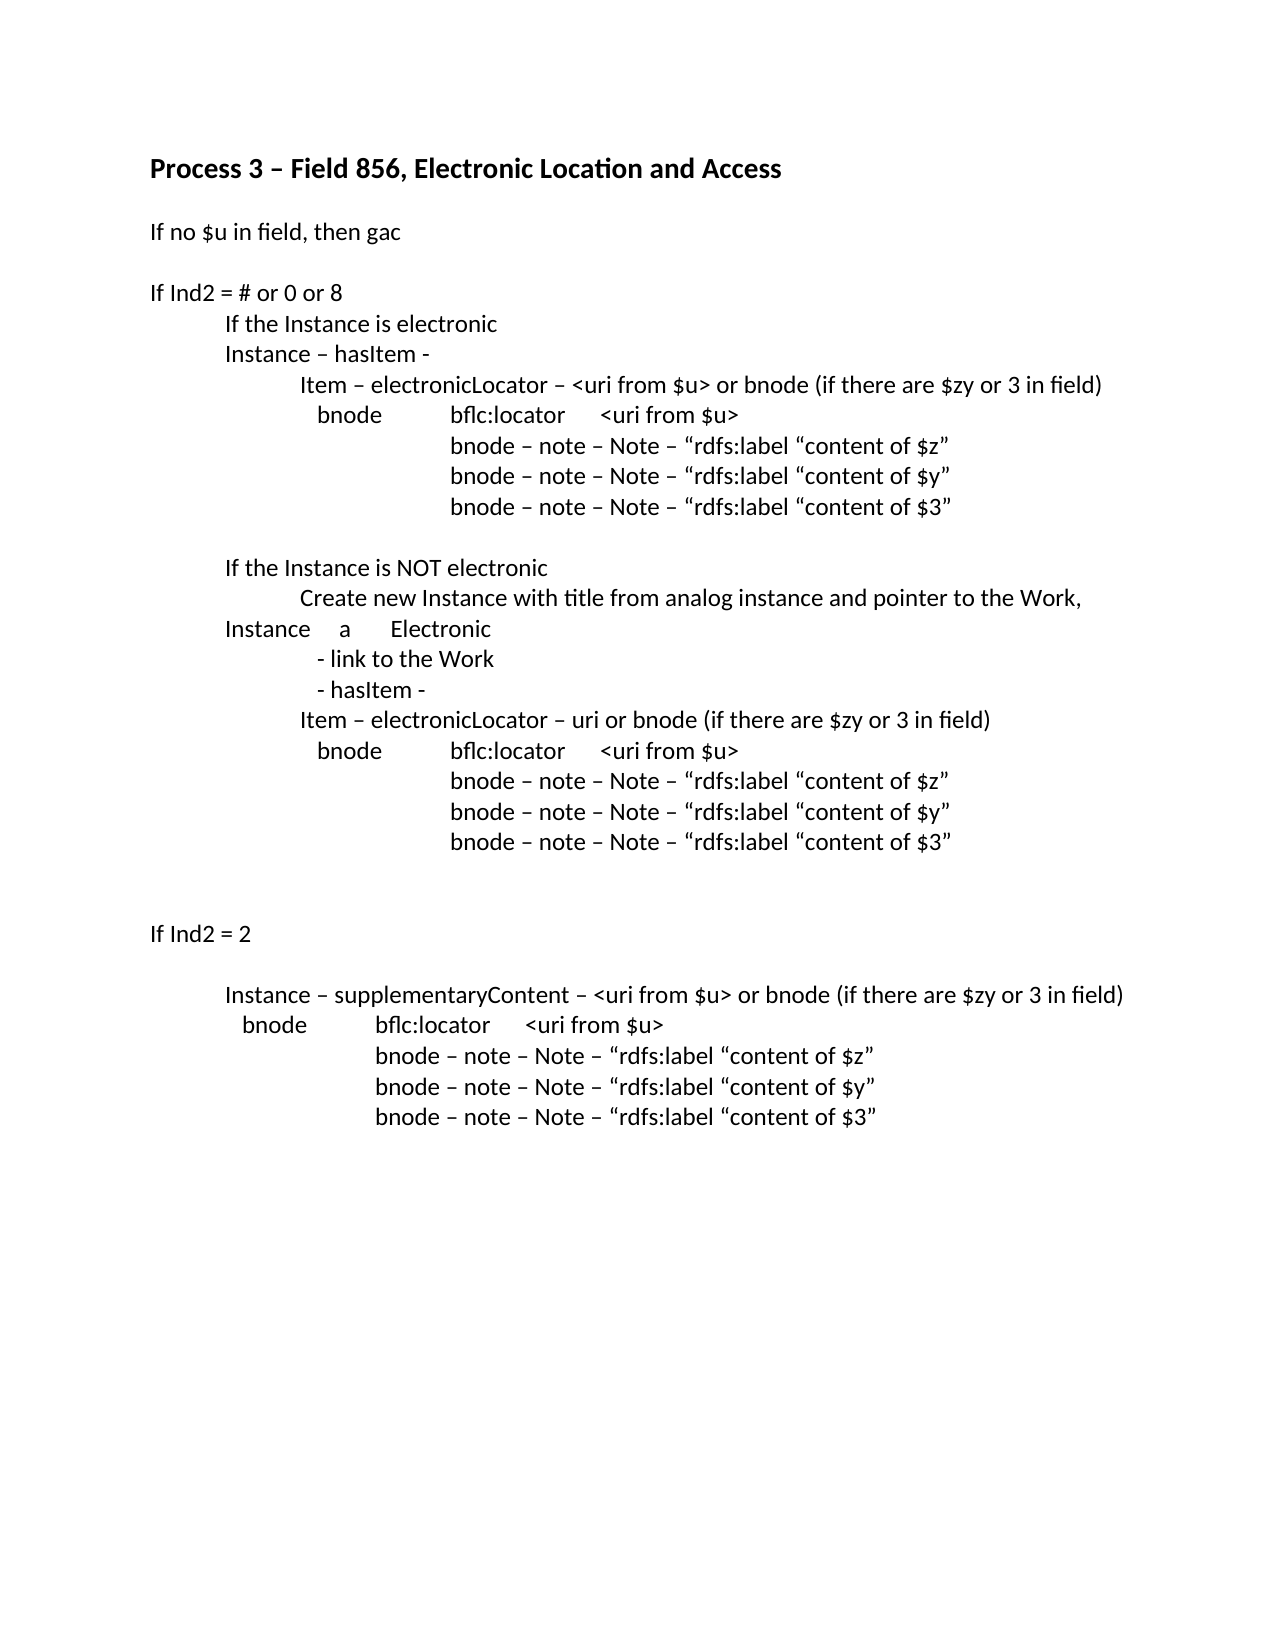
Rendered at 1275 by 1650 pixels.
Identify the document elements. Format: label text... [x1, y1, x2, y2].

text If the Instance is NOT electronic [150, 552, 1125, 582]
text bnode – note – Note – “rdfs:label “content of $z” [150, 766, 1125, 796]
text If the Instance is electronic [150, 308, 1125, 338]
text bnode – note – Note – “rdfs:label “content of $3” [150, 1101, 1125, 1132]
text If Ind2 = # or 0 or 8 [150, 277, 1125, 308]
text - link to the Work [150, 643, 1125, 674]
text Item – electronicLocator – <uri from $u> or bnode (if there are $zy or 3 in field) [225, 369, 1125, 399]
text bnode – note – Note – “rdfs:label “content of $y” [150, 1071, 1125, 1101]
text bnode – note – Note – “rdfs:label “content of $z” [150, 1040, 1125, 1071]
text If Ind2 = 2 [150, 918, 1125, 949]
text Instance – supplementaryContent – <uri from $u> or bnode (if there are $zy or 3 in field) [150, 979, 1125, 1010]
text Instance a Electronic [150, 613, 1125, 643]
text - hasItem - [150, 674, 1125, 704]
text bnode bflc:locator <uri from $u> [150, 735, 1125, 766]
text bnode bflc:locator <uri from $u> [150, 1010, 1125, 1040]
text bnode – note – Note – “rdfs:label “content of $3” [150, 827, 1125, 857]
text bnode – note – Note – “rdfs:label “content of $y” [225, 460, 1125, 491]
text bnode bflc:locator <uri from $u> [225, 399, 1125, 430]
text bnode – note – Note – “rdfs:label “content of $y” [150, 796, 1125, 827]
text Create new Instance with title from analog instance and pointer to the Work, [150, 582, 1125, 613]
text Process 3 – Field 856, Electronic Location and Access [150, 150, 1125, 186]
text bnode – note – Note – “rdfs:label “content of $3” [225, 491, 1125, 521]
text bnode – note – Note – “rdfs:label “content of $z” [225, 430, 1125, 460]
text Instance – hasItem - [150, 338, 1125, 369]
text If no $u in field, then gac [150, 216, 1125, 247]
text Item – electronicLocator – uri or bnode (if there are $zy or 3 in field) [150, 704, 1125, 735]
